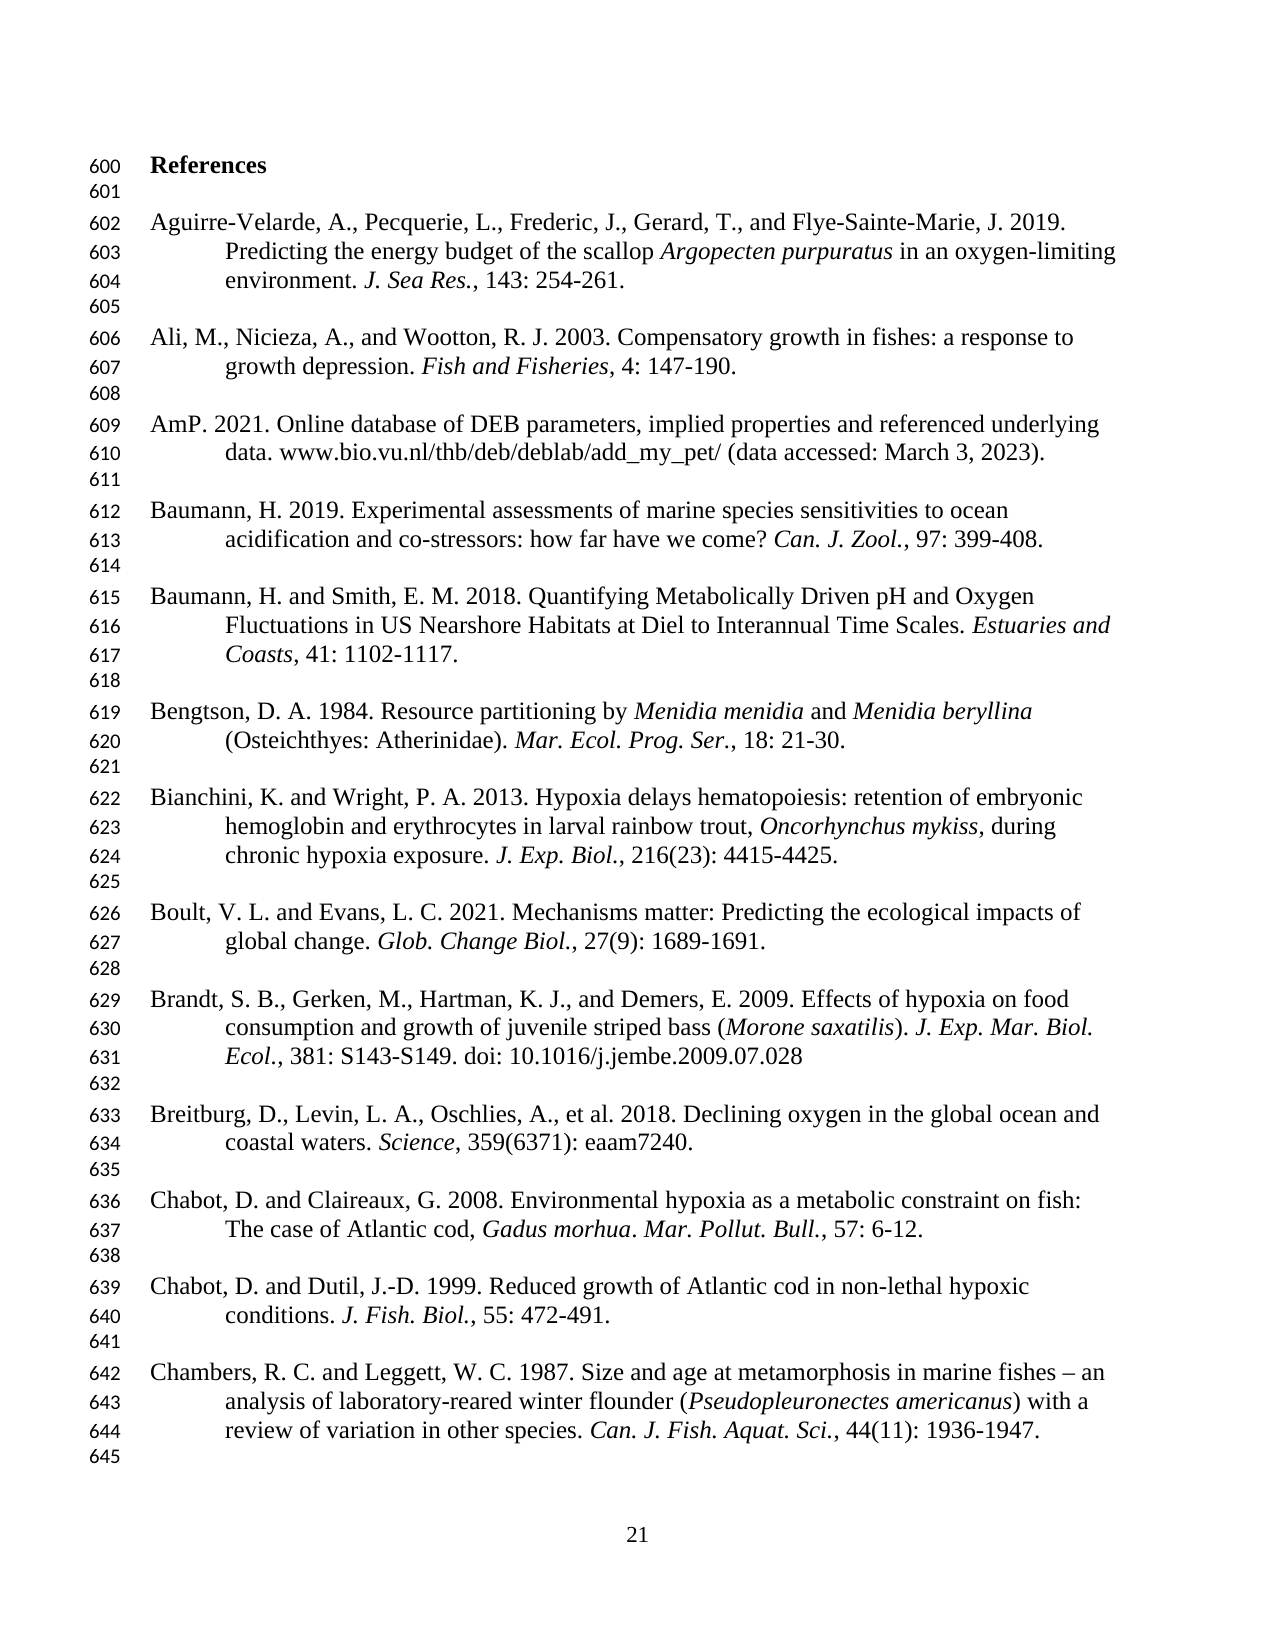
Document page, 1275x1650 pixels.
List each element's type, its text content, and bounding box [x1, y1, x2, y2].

text Brandt, S. B., Gerken, M., Hartman, K. J., and Demers, E. 2009. Effects of hypoxia on food consumption and growth of juvenile striped bass (Morone saxatilis). J. Exp. Mar. Biol. Ecol., 381: S143-S149. doi: 10.1016/j.jembe.2009.07.028 [150, 984, 1125, 1070]
text Bianchini, K. and Wright, P. A. 2013. Hypoxia delays hematopoiesis: retention of embryonic hemoglobin and erythrocytes in larval rainbow trout, Oncorhynchus mykiss, during chronic hypoxia exposure. J. Exp. Biol., 216(23): 4415-4425. [150, 782, 1125, 869]
text Boult, V. L. and Evans, L. C. 2021. Mechanisms matter: Predicting the ecological impacts of global change. Glob. Change Biol., 27(9): 1689-1691. [150, 897, 1125, 955]
text AmP. 2021. Online database of DEB parameters, implied properties and referenced underlying data. www.bio.vu.nl/thb/deb/deblab/add_my_pet/ (data accessed: March 3, 2023). [150, 409, 1125, 466]
text Ali, M., Nicieza, A., and Wootton, R. J. 2003. Compensatory growth in fishes: a response to growth depression. Fish and Fisheries, 4: 147-190. [150, 322, 1125, 380]
text Aguirre-Velarde, A., Pecquerie, L., Frederic, J., Gerard, T., and Flye-Sainte-Marie, J. 2019. Predicting the energy budget of the scallop Argopecten purpuratus in an oxygen-limiting environment. J. Sea Res., 143: 254-261. [150, 207, 1125, 294]
text Chabot, D. and Dutil, J.-D. 1999. Reduced growth of Atlantic cod in non-lethal hypoxic conditions. J. Fish. Biol., 55: 472-491. [150, 1271, 1125, 1329]
text Breitburg, D., Levin, L. A., Oschlies, A., et al. 2018. Declining oxygen in the global ocean and coastal waters. Science, 359(6371): eaam7240. [150, 1099, 1125, 1156]
text Bengtson, D. A. 1984. Resource partitioning by Menidia menidia and Menidia beryllina (Osteichthyes: Atherinidae). Mar. Ecol. Prog. Ser., 18: 21-30. [150, 696, 1125, 754]
text Chabot, D. and Claireaux, G. 2008. Environmental hypoxia as a metabolic constraint on fish: The case of Atlantic cod, Gadus morhua. Mar. Pollut. Bull., 57: 6-12. [150, 1185, 1125, 1242]
text Chambers, R. C. and Leggett, W. C. 1987. Size and age at metamorphosis in marine fishes – an analysis of laboratory-reared winter flounder (Pseudopleuronectes americanus) with a review of variation in other species. Can. J. Fish. Aquat. Sci., 44(11): 1936-1947. [150, 1357, 1125, 1444]
text References [150, 150, 1125, 179]
text Baumann, H. 2019. Experimental assessments of marine species sensitivities to ocean acidification and co-stressors: how far have we come? Can. J. Zool., 97: 399-408. [150, 495, 1125, 552]
text Baumann, H. and Smith, E. M. 2018. Quantifying Metabolically Driven pH and Oxygen Fluctuations in US Nearshore Habitats at Diel to Interannual Time Scales. Estuaries and Coasts, 41: 1102-1117. [150, 581, 1125, 667]
